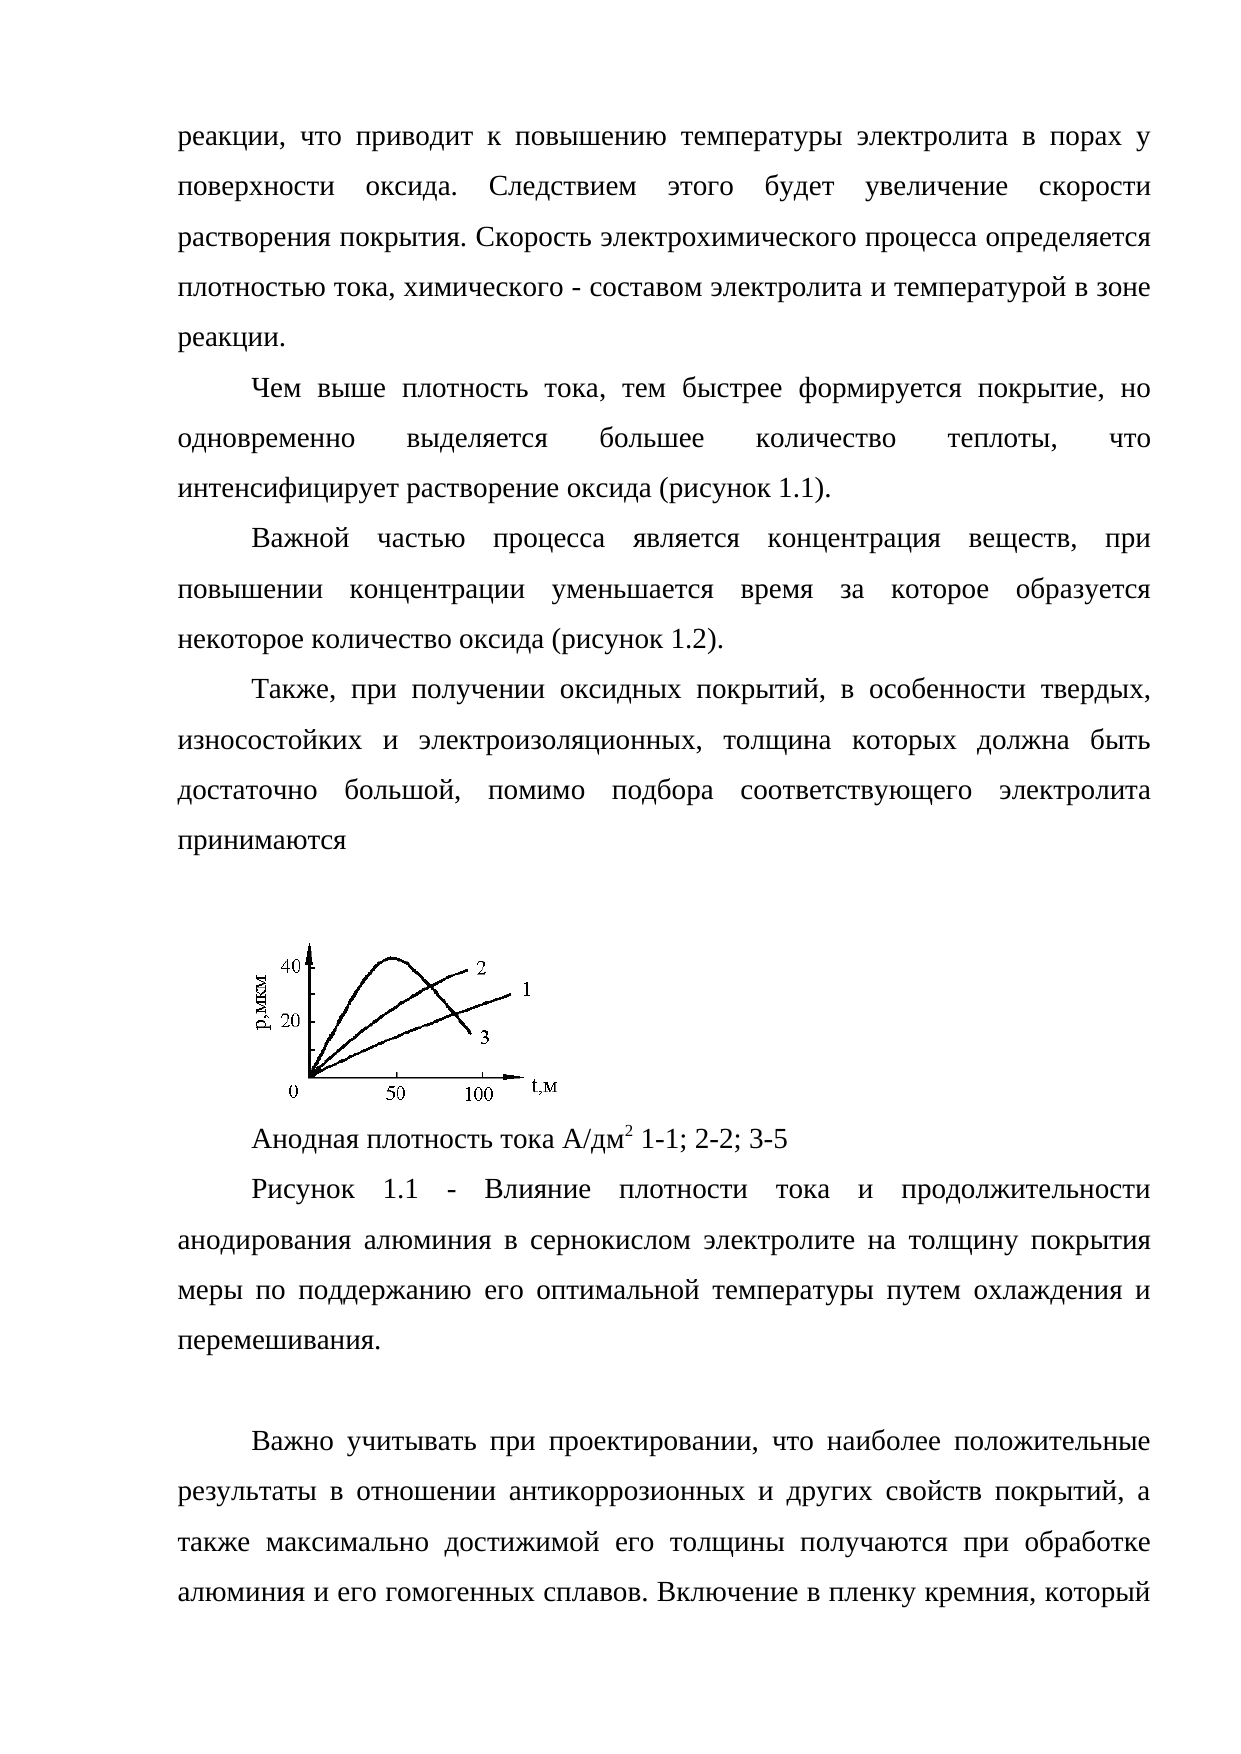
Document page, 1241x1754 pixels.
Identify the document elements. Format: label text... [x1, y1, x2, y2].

text Также, при получении оксидных покрытий, в особенности твердых, износостойких и электроизоляционных, толщина которых должна быть достаточно большой, помимо подбора соответствующего электролита принимаются [177, 672, 1152, 856]
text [177, 118, 1152, 353]
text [177, 1423, 1152, 1607]
text Важной частью процесса является концентрация веществ, при повышении концентрации уменьшается время за которое образуется некоторое количество оксида (рисунок 1.2). [177, 521, 1152, 655]
text Анодная плотность тока А/дм2 1-1; 2-2; 3-5 [177, 1121, 1152, 1155]
picture [251, 923, 592, 1105]
text Рисунок 1.1 - Влияние плотности тока и продолжительности анодирования алюминия в сернокислом электролите на толщину покрытия меры по поддержанию его оптимальной температуры путем охлаждения и перемешивания. [177, 1171, 1152, 1356]
text Чем выше плотность тока, тем быстрее формируется покрытие, но одновременно выделяется большее количество теплоты, что интенсифицирует растворение оксида (рисунок 1.1). [177, 370, 1152, 504]
